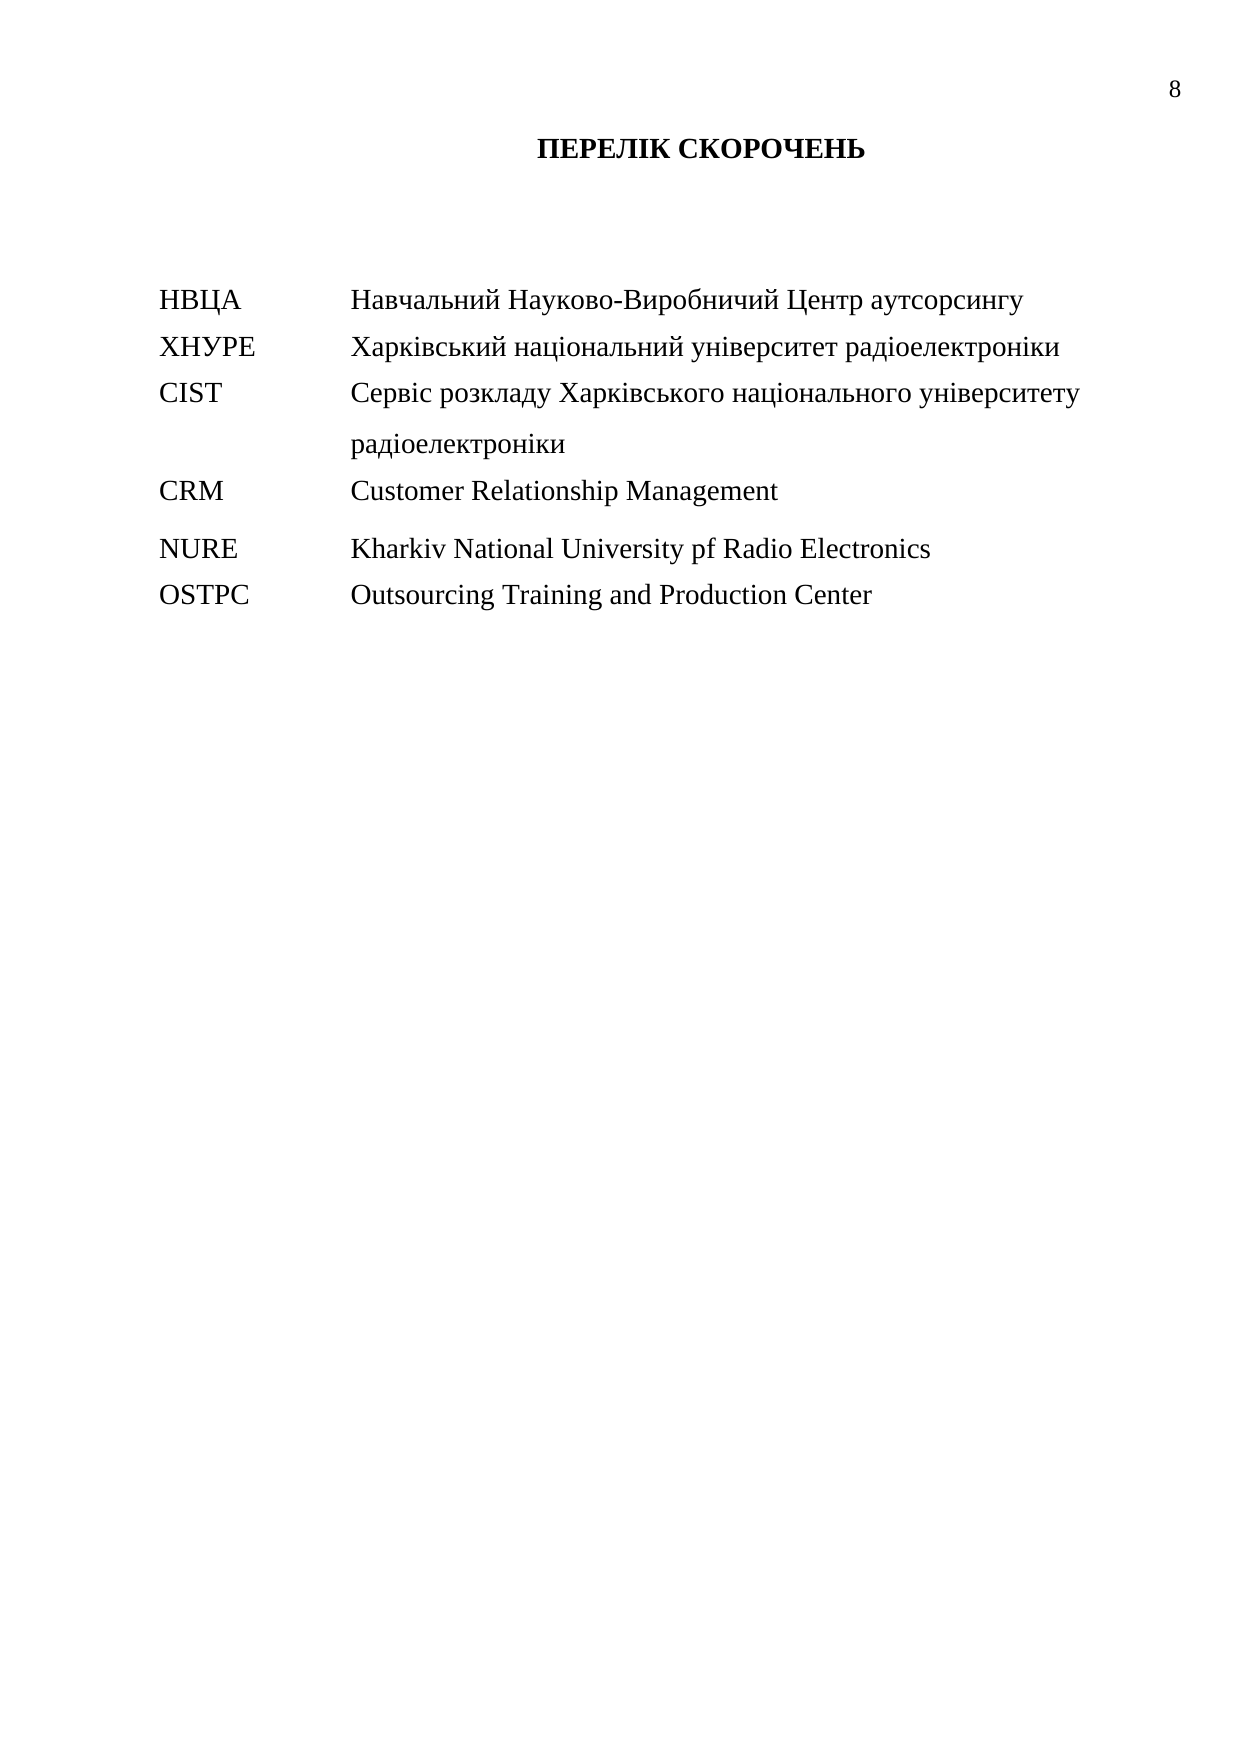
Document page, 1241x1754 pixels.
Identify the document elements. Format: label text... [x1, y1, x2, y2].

table_cell NURE [148, 531, 339, 577]
table_cell CIST [148, 376, 339, 473]
table_cell Customer Relationship Management [339, 473, 1180, 531]
table_cell OSTPC [148, 578, 339, 624]
table_cell Харківський національний університет радіоелектроніки [339, 329, 1180, 376]
table_cell ХНУРЕ [148, 329, 339, 376]
table_cell Outsourcing Training and Production Center [339, 578, 1180, 624]
text ПЕРЕЛІК СКОРОЧЕНЬ [148, 131, 1181, 165]
table_cell Kharkiv National University pf Radio Electronics [339, 531, 1180, 577]
table_header Навчальний Науково-Виробничий Центр аутсорсингу [339, 282, 1180, 329]
table_cell Сервіс розкладу Харківського національного університету радіоелектроніки [339, 376, 1180, 473]
table_cell CRM [148, 473, 339, 531]
table_header НВЦА [148, 282, 339, 329]
